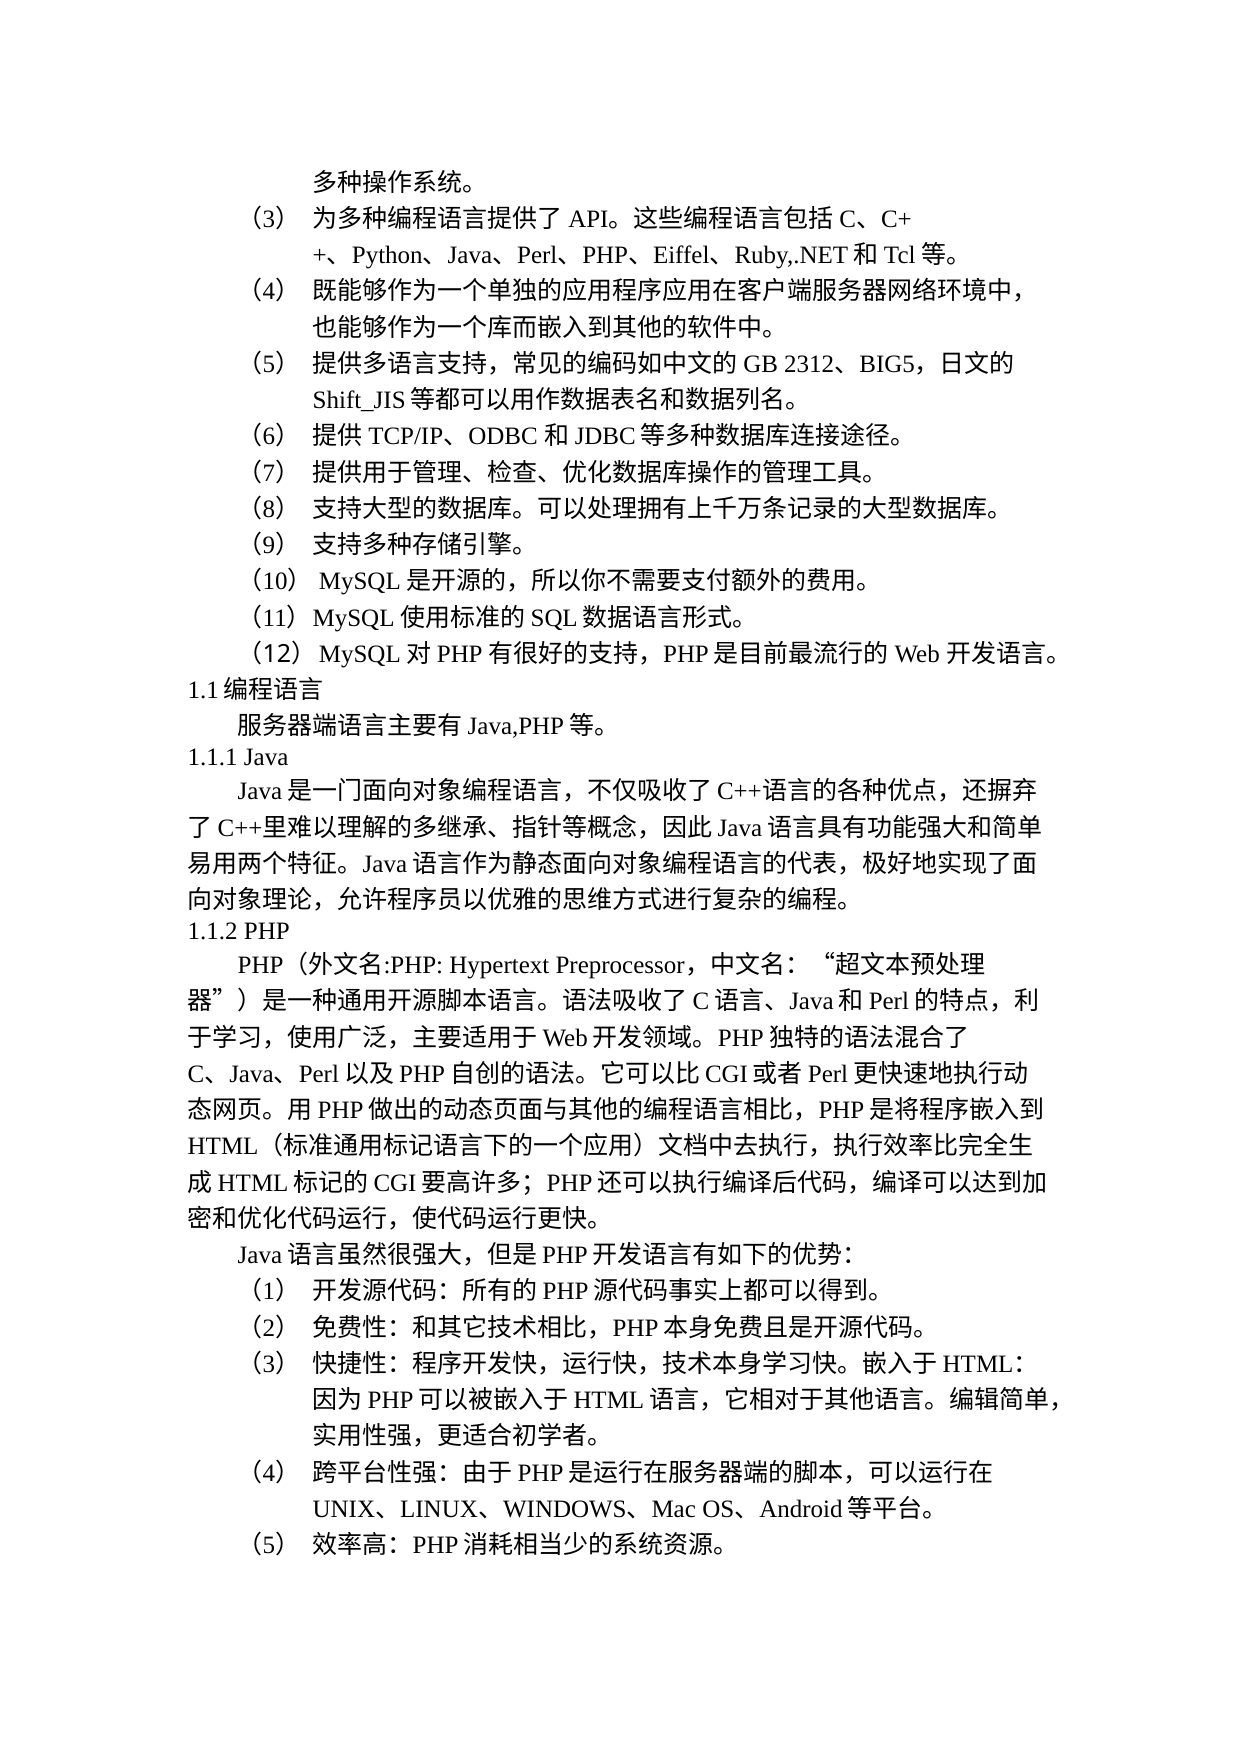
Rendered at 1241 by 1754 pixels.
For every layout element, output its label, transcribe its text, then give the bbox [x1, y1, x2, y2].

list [237, 162, 1053, 198]
list 提供多语言支持，常见的编码如中文的 GB 2312、BIG5，日文的 Shift_JIS等都可以用作数据表名和数据列名。 [237, 343, 1053, 416]
list 提供 TCP/IP、ODBC 和 JDBC等多种数据库连接途径。 [237, 416, 1053, 452]
text 1.1.2 PHP [187, 916, 1053, 944]
list 免费性：和其它技术相比，PHP本身免费且是开源代码。 [237, 1307, 1053, 1343]
list 快捷性：程序开发快，运行快，技术本身学习快。嵌入于HTML：因为PHP可以被嵌入于HTML语言，它相对于其他语言。编辑简单，实用性强，更适合初学者。 [237, 1343, 1053, 1452]
list 跨平台性强：由于PHP是运行在服务器端的脚本，可以运行在UNIX、LINUX、WINDOWS、Mac OS、Android等平台。 [237, 1452, 1053, 1524]
list MySQL 对 PHP 有很好的支持，PHP是目前最流行的 Web 开发语言。 [237, 633, 1053, 669]
text Java是一门面向对象编程语言，不仅吸收了C++语言的各种优点，还摒弃了C++里难以理解的多继承、指针等概念，因此Java语言具有功能强大和简单易用两个特征。Java语言作为静态面向对象编程语言的代表，极好地实现了面向对象理论，允许程序员以优雅的思维方式进行复杂的编程。 [187, 771, 1053, 916]
text 1.1编程语言 [187, 669, 1053, 706]
list 支持大型的数据库。可以处理拥有上千万条记录的大型数据库。 [237, 488, 1053, 524]
text 1.1.1 Java [187, 742, 1053, 771]
list MySQL 是开源的，所以你不需要支付额外的费用。 [237, 561, 1053, 597]
list 支持多种存储引擎。 [237, 524, 1053, 561]
list 提供用于管理、检查、优化数据库操作的管理工具。 [237, 452, 1053, 488]
list 开发源代码：所有的PHP源代码事实上都可以得到。 [237, 1271, 1053, 1307]
list 为多种编程语言提供了 API。这些编程语言包括 C、C++、Python、Java、Perl、PHP、Eiffel、Ruby,.NET和 Tcl 等。 [237, 198, 1053, 271]
text PHP（外文名:PHP: Hypertext Preprocessor，中文名：“超文本预处理器”）是一种通用开源脚本语言。语法吸收了C语言、Java和Perl的特点，利于学习，使用广泛，主要适用于Web开发领域。PHP 独特的语法混合了C、Java、Perl以及PHP自创的语法。它可以比CGI或者Perl更快速地执行动态网页。用PHP做出的动态页面与其他的编程语言相比，PHP是将程序嵌入到HTML（标准通用标记语言下的一个应用）文档中去执行，执行效率比完全生成HTML标记的CGI要高许多；PHP还可以执行编译后代码，编译可以达到加密和优化代码运行，使代码运行更快。 [187, 944, 1053, 1234]
text 服务器端语言主要有Java,PHP等。 [187, 706, 1053, 742]
list 既能够作为一个单独的应用程序应用在客户端服务器网络环境中，也能够作为一个库而嵌入到其他的软件中。 [237, 271, 1053, 343]
list MySQL 使用标准的 SQL数据语言形式。 [237, 597, 1053, 633]
text Java语言虽然很强大，但是PHP开发语言有如下的优势： [187, 1234, 1053, 1271]
list 效率高：PHP消耗相当少的系统资源。 [237, 1524, 1053, 1561]
